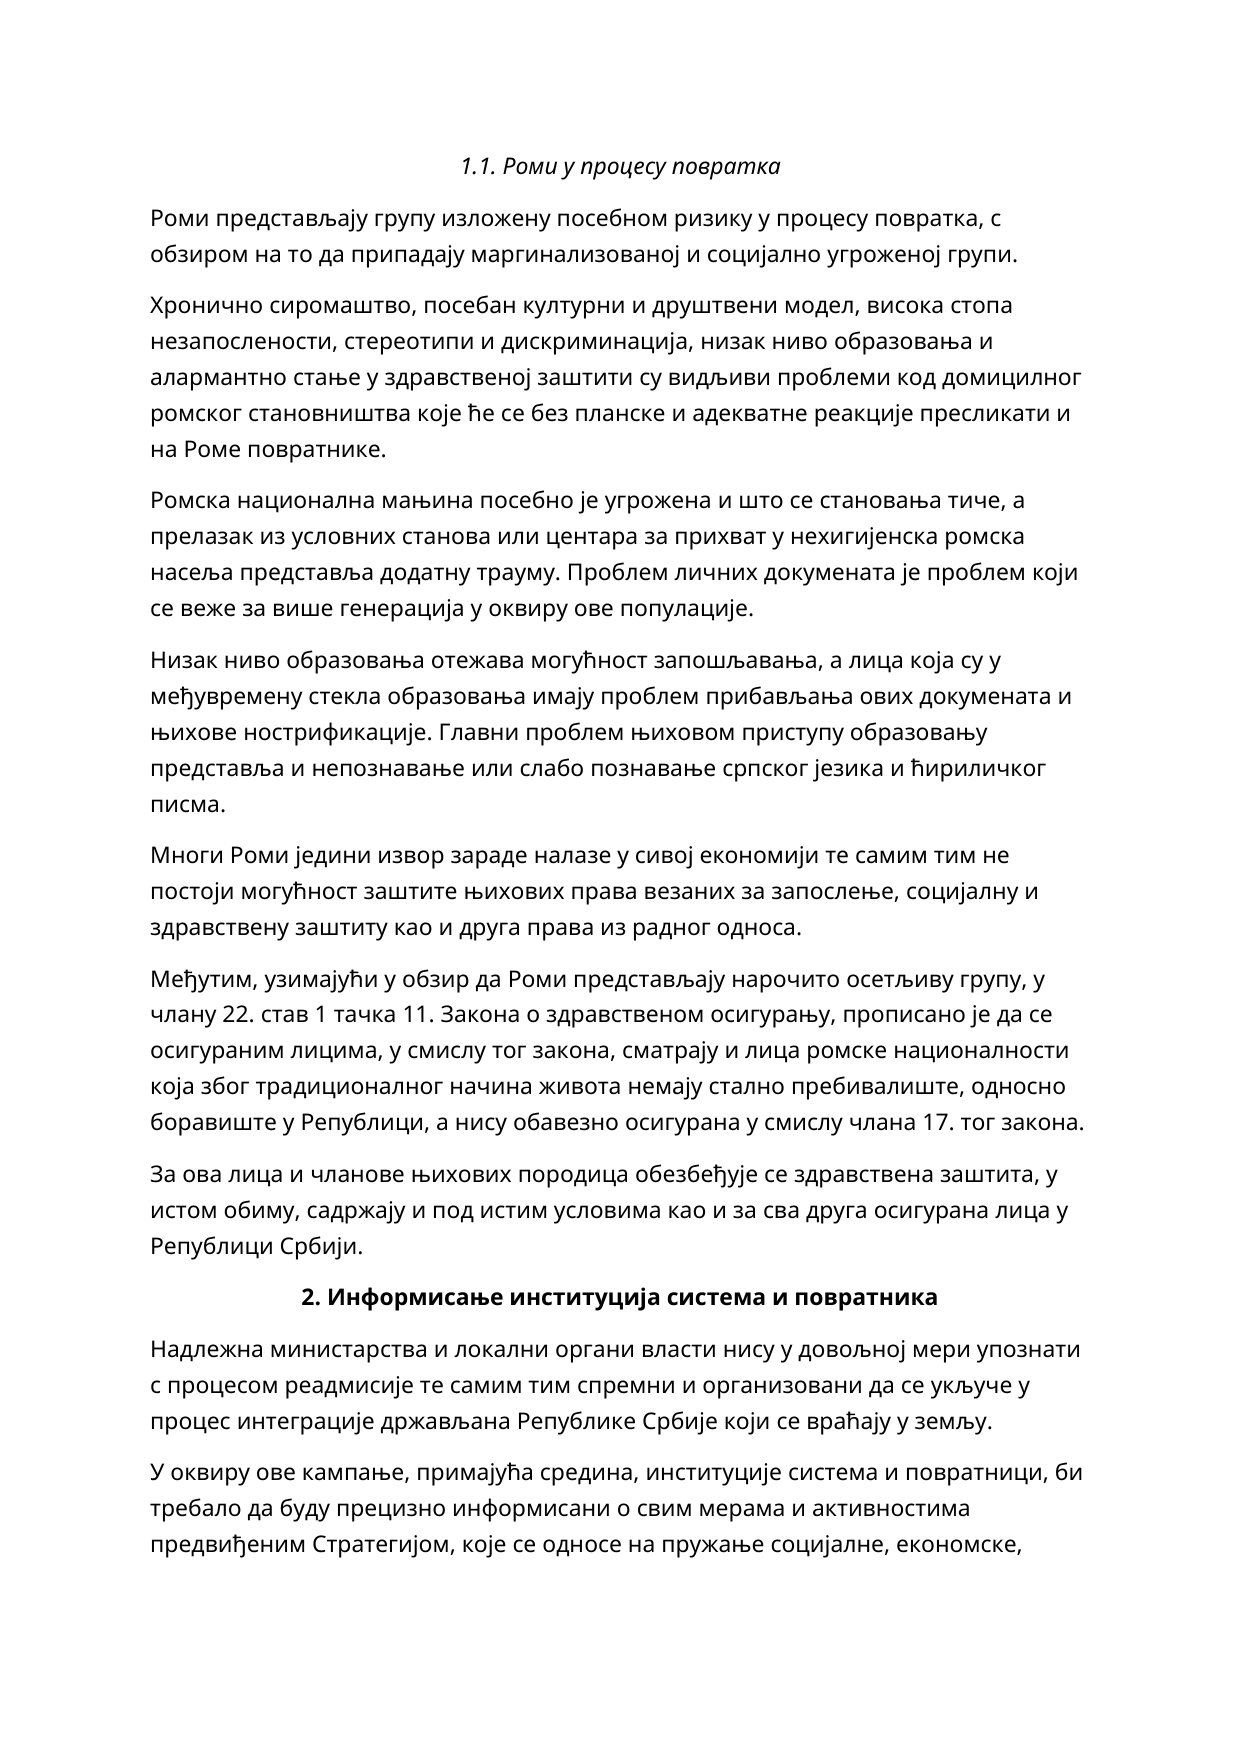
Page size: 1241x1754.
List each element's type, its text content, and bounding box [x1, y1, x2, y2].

text Међутим, узимајући у обзир да Роми представљају нарочито осетљиву групу, у члану 22. став 1 тачка 11. Закона о здравственом осигурању, прописано је да се осигураним лицима, у смислу тог закона, сматрају и лица ромске националности која због традиционалног начина живота немају стално пребивалиште, односно боравиште у Републици, а нису обавезно осигурана у смислу члана 17. тог закона. [150, 962, 1090, 1137]
text Низак ниво образовања отежава могућност запошљавања, а лица која су у међувремену стекла образовања имају проблем прибављања ових докумената и њихове нострификације. Главни проблем њиховом приступу образовању представља и непознавање или слабо познавање српског језика и ћириличког писма. [150, 644, 1090, 819]
text 1.1. Роми у процесу повратка [150, 150, 1090, 181]
text Многи Роми једини извор зараде налазе у сивој економији те самим тим не постоји могућност заштите њихових права везаних за запослење, социјалну и здравствену заштиту као и друга права из радног односа. [150, 839, 1090, 942]
text Роми представљају групу изложену посебном ризику у процесу повратка, с обзиром на то да припадају маргинализованој и социјално угроженој групи. [150, 202, 1090, 269]
text Ромска национална мањина посебно је угрожена и што се становања тиче, а прелазак из условних станова или центара за прихват у нехигијенска ромска насеља представља додатну трауму. Проблем личних докумената је проблем који се веже за више генерација у оквиру ове популације. [150, 484, 1090, 623]
text Надлежна министарства и локални органи власти нису у довољној мери упознати с процесом реадмисије те самим тим спремни и организовани да се укључе у процес интеграције држављана Републике Србије који се враћају у земљу. [150, 1333, 1090, 1436]
text За ова лица и чланове њихових породица обезбеђује се здравствена заштита, у истом обиму, садржају и под истим условима као и за сва друга осигурана лица у Републици Србији. [150, 1158, 1090, 1261]
text Хронично сиромаштво, посебан културни и друштвени модел, висока стопа незапослености, стереотипи и дискриминација, низак ниво образовања и алармантно стање у здравственој заштити су видљиви проблеми код домицилног ромског становништва које ће се без планске и адекватне реакције пресликати и на Роме повратнике. [150, 289, 1090, 464]
text 2. Информисање институција система и повратника [150, 1281, 1090, 1312]
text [150, 1456, 1090, 1559]
